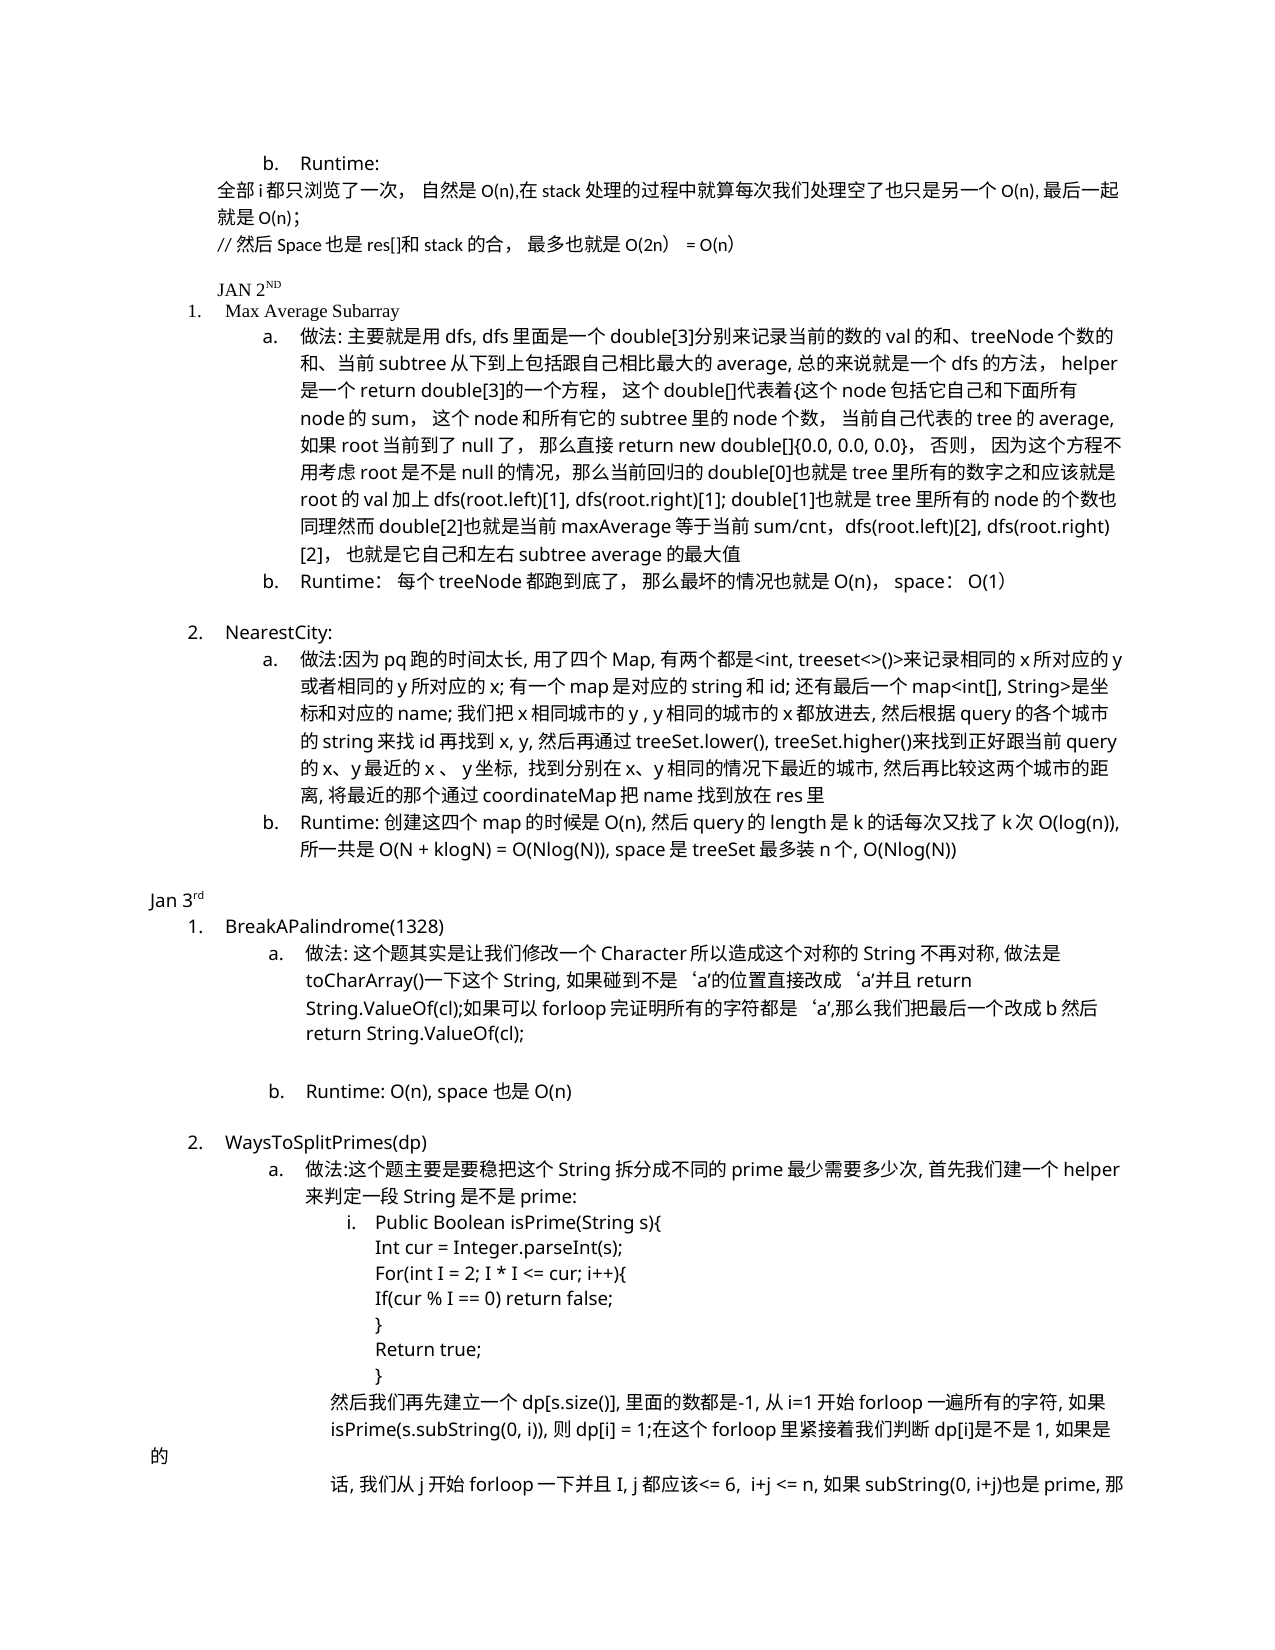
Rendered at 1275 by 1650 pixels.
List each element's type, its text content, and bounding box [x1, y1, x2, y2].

list } [375, 1311, 1125, 1337]
list BreakAPalindrome(1328) [187, 913, 1125, 939]
list Return true; [375, 1337, 1125, 1362]
list Runtime: [262, 150, 1125, 176]
list 全部i都只浏览了一次， 自然是O(n),在stack处理的过程中就算每次我们处理空了也只是另一个O(n), 最后一起就是O(n)； // 然后Space也是res[]和stack的合， 最多也就是O(2n） = O(n） [217, 176, 1125, 257]
list 做法: 这个题其实是让我们修改一个Character所以造成这个对称的String不再对称, 做法是toCharArray()一下这个String, 如果碰到不是‘a’的位置直接改成‘a’并且return String.ValueOf(cl);如果可以forloop完证明所有的字符都是‘a’,那么我们把最后一个改成b然后return String.ValueOf(cl); [268, 939, 1125, 1046]
list Public Boolean isPrime(String s){ [356, 1209, 1125, 1234]
list For(int I = 2; I * I <= cur; i++){ [375, 1260, 1125, 1286]
list JAN 2ND [217, 279, 1125, 300]
list NearestCity: [187, 619, 1125, 645]
list 做法:因为pq跑的时间太长, 用了四个Map, 有两个都是<int, treeset<>()>来记录相同的x所对应的y或者相同的y所对应的x; 有一个map是对应的string和id; 还有最后一个map<int[], String>是坐标和对应的name; 我们把x相同城市的y , y相同的城市的x都放进去, 然后根据query的各个城市的string来找id再找到x, y, 然后再通过treeSet.lower(), treeSet.higher()来找到正好跟当前query的x、y最近的x 、 y坐标, 找到分别在x、y相同的情况下最近的城市, 然后再比较这两个城市的距离, 将最近的那个通过coordinateMap把name找到放在res里 [262, 645, 1125, 808]
list 做法: 主要就是用dfs, dfs里面是一个double[3]分别来记录当前的数的val的和、treeNode个数的和、当前subtree从下到上包括跟自己相比最大的average, 总的来说就是一个dfs的方法， helper是一个return double[3]的一个方程， 这个double[]代表着{这个node包括它自己和下面所有node的sum， 这个node和所有它的subtree里的node个数， 当前自己代表的tree的average, 如果root当前到了null了， 那么直接return new double[]{0.0, 0.0, 0.0}， 否则， 因为这个方程不用考虑root是不是null的情况，那么当前回归的double[0]也就是tree里所有的数字之和应该就是root的val加上dfs(root.left)[1], dfs(root.right)[1]; double[1]也就是tree里所有的node的个数也同理然而double[2]也就是当前maxAverage等于当前sum/cnt，dfs(root.left)[2], dfs(root.right)[2]， 也就是它自己和左右subtree average的最大值 [262, 322, 1125, 566]
text Jan 3rd [150, 888, 1125, 913]
list Max Average Subarray [187, 300, 1125, 322]
text 然后我们再先建立一个dp[s.size()], 里面的数都是-1, 从i=1开始forloop一遍所有的字符, 如果 [150, 1388, 1125, 1415]
list WaysToSplitPrimes(dp) [187, 1129, 1125, 1154]
list If(cur % I == 0) return false; [375, 1286, 1125, 1311]
list Runtime: 创建这四个map的时候是O(n), 然后query的length是k的话每次又找了k次O(log(n)), 所一共是O(N + klogN) = O(Nlog(N)), space是treeSet最多装n个, O(Nlog(N)) [262, 808, 1125, 862]
list 做法:这个题主要是要稳把这个String拆分成不同的prime最少需要多少次, 首先我们建一个helper来判定一段String是不是prime: [268, 1154, 1125, 1209]
text isPrime(s.subString(0, i)), 则dp[i] = 1;在这个forloop里紧接着我们判断dp[i]是不是1, 如果是的 [150, 1415, 1125, 1469]
list } [375, 1362, 1125, 1388]
text 话, 我们从j开始forloop一下并且 I, j 都应该<= 6, i+j <= n, 如果subString(0, i+j)也是prime, 那 [150, 1469, 1125, 1496]
list Runtime: O(n), space 也是O(n) [268, 1076, 1125, 1103]
list Int cur = Integer.parseInt(s); [375, 1234, 1125, 1260]
list Runtime： 每个treeNode都跑到底了， 那么最坏的情况也就是O(n)， space： O(1） [262, 566, 1125, 594]
